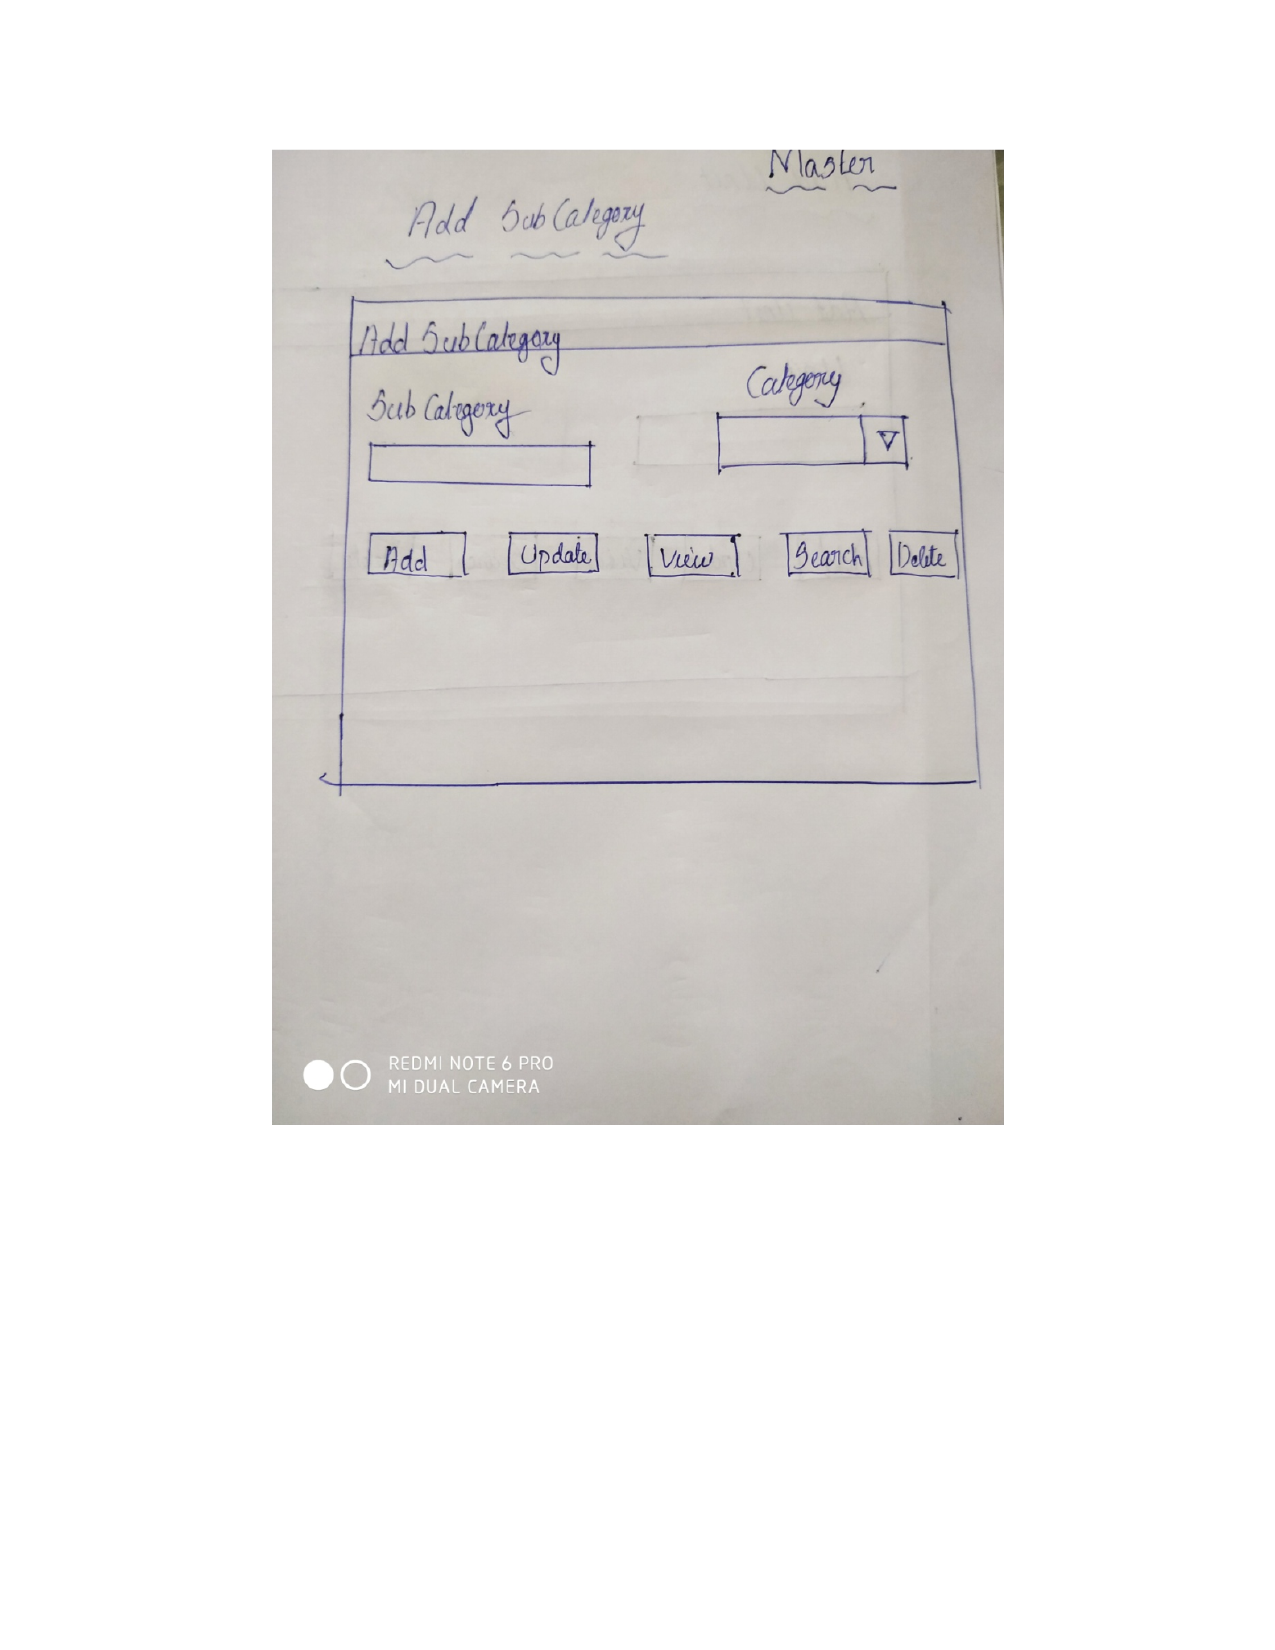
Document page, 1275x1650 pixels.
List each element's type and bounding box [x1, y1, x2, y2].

picture [272, 151, 1004, 1124]
